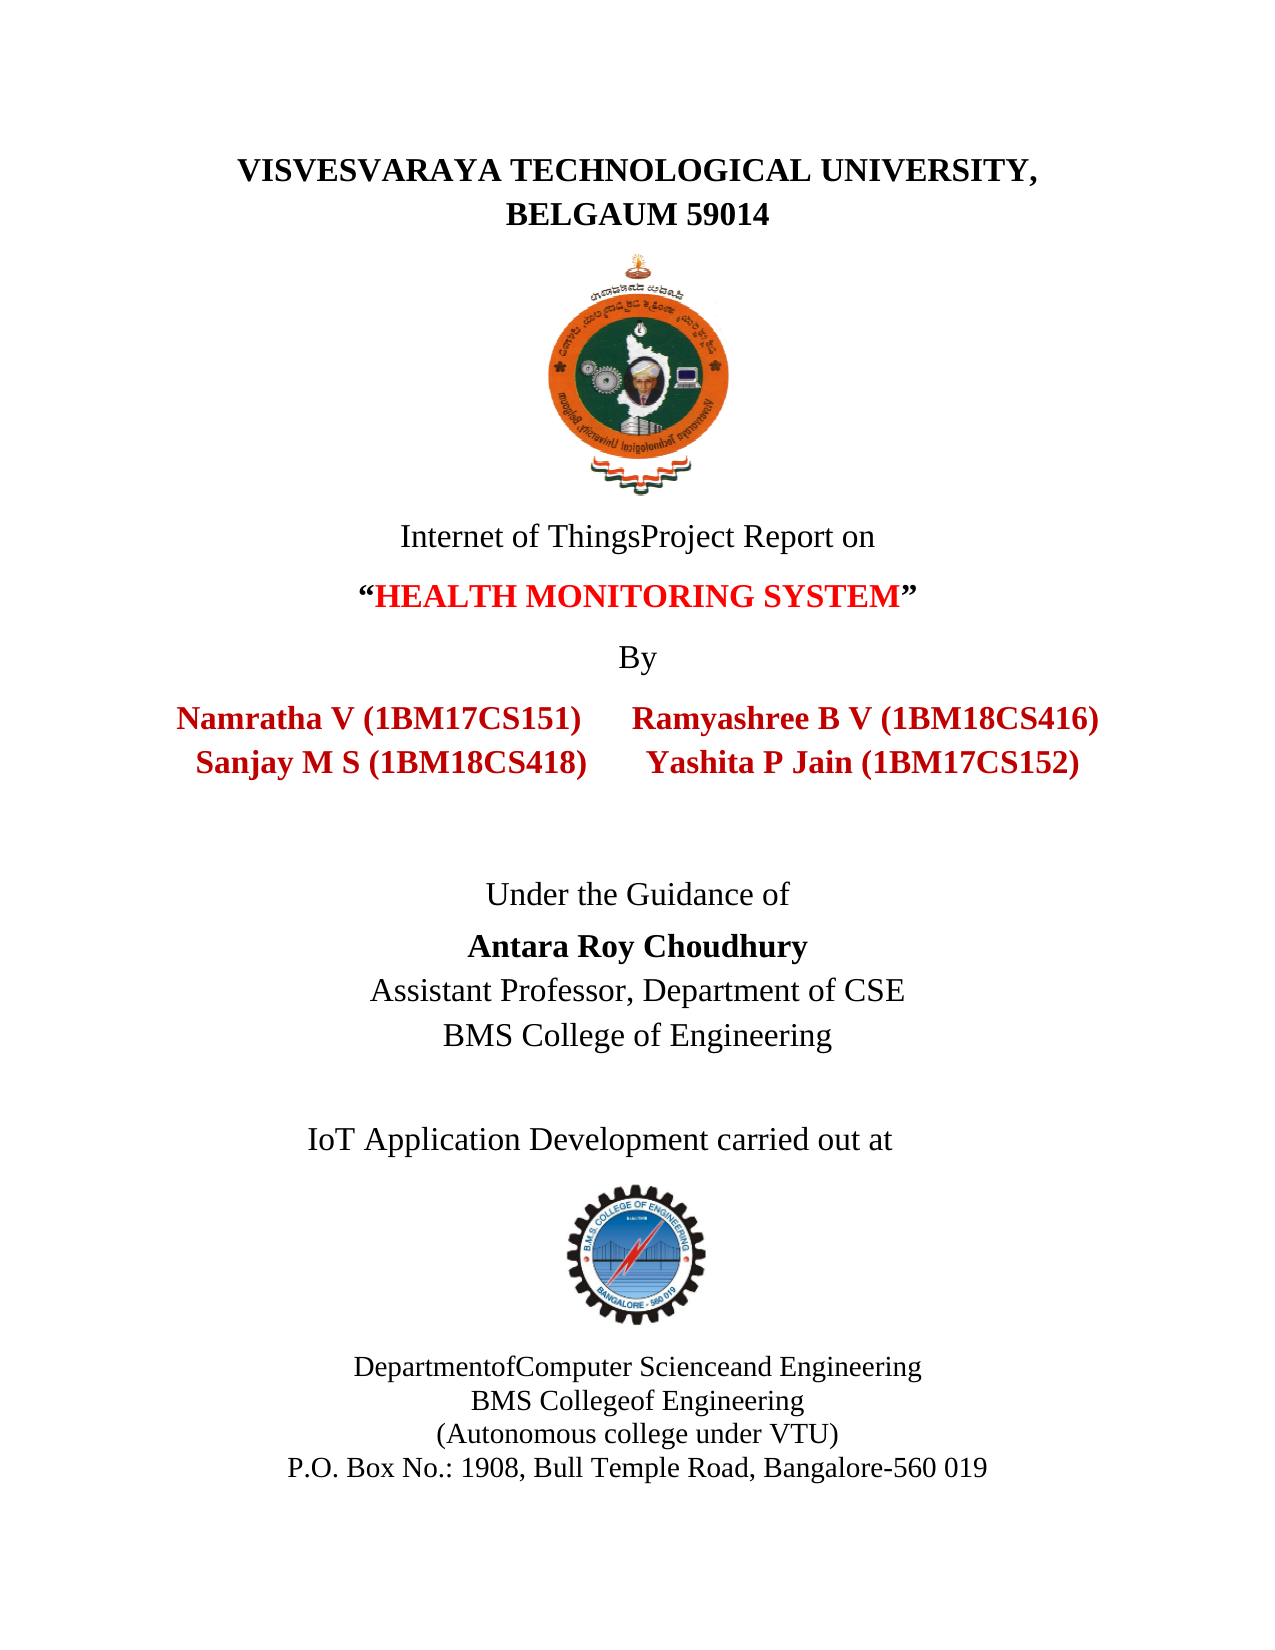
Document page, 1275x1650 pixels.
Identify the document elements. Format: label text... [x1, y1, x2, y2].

text By [150, 637, 1125, 676]
picture [559, 1180, 716, 1330]
text Assistant Professor, Department of CSE [150, 971, 1125, 1009]
text P.O. Box No.: 1908, Bull Temple Road, Bangalore-560 019 [150, 1450, 1125, 1484]
text Antara Roy Choudhury [150, 927, 1125, 965]
text BMS College of Engineering [150, 1015, 1125, 1053]
text IoT Application Development carried out at [150, 1119, 1125, 1158]
text Sanjay M S (1BM18CS418) Yashita P Jain (1BM17CS152) [150, 742, 1125, 780]
text VISVESVARAYA TECHNOLOGICAL UNIVERSITY, BELGAUM 59014 [150, 150, 1125, 232]
text BMS Collegeof Engineering [150, 1383, 1125, 1417]
text (Autonomous college under VTU) [150, 1417, 1125, 1450]
text “HEALTH MONITORING SYSTEM” [150, 577, 1125, 615]
text DepartmentofComputer Scienceand Engineering [150, 1349, 1125, 1383]
text Internet of ThingsProject Report on [150, 516, 1125, 554]
text Namratha V (1BM17CS151) Ramyashree B V (1BM18CS416) [150, 698, 1125, 736]
text Under the Guidance of [150, 874, 1125, 913]
picture [544, 254, 731, 496]
